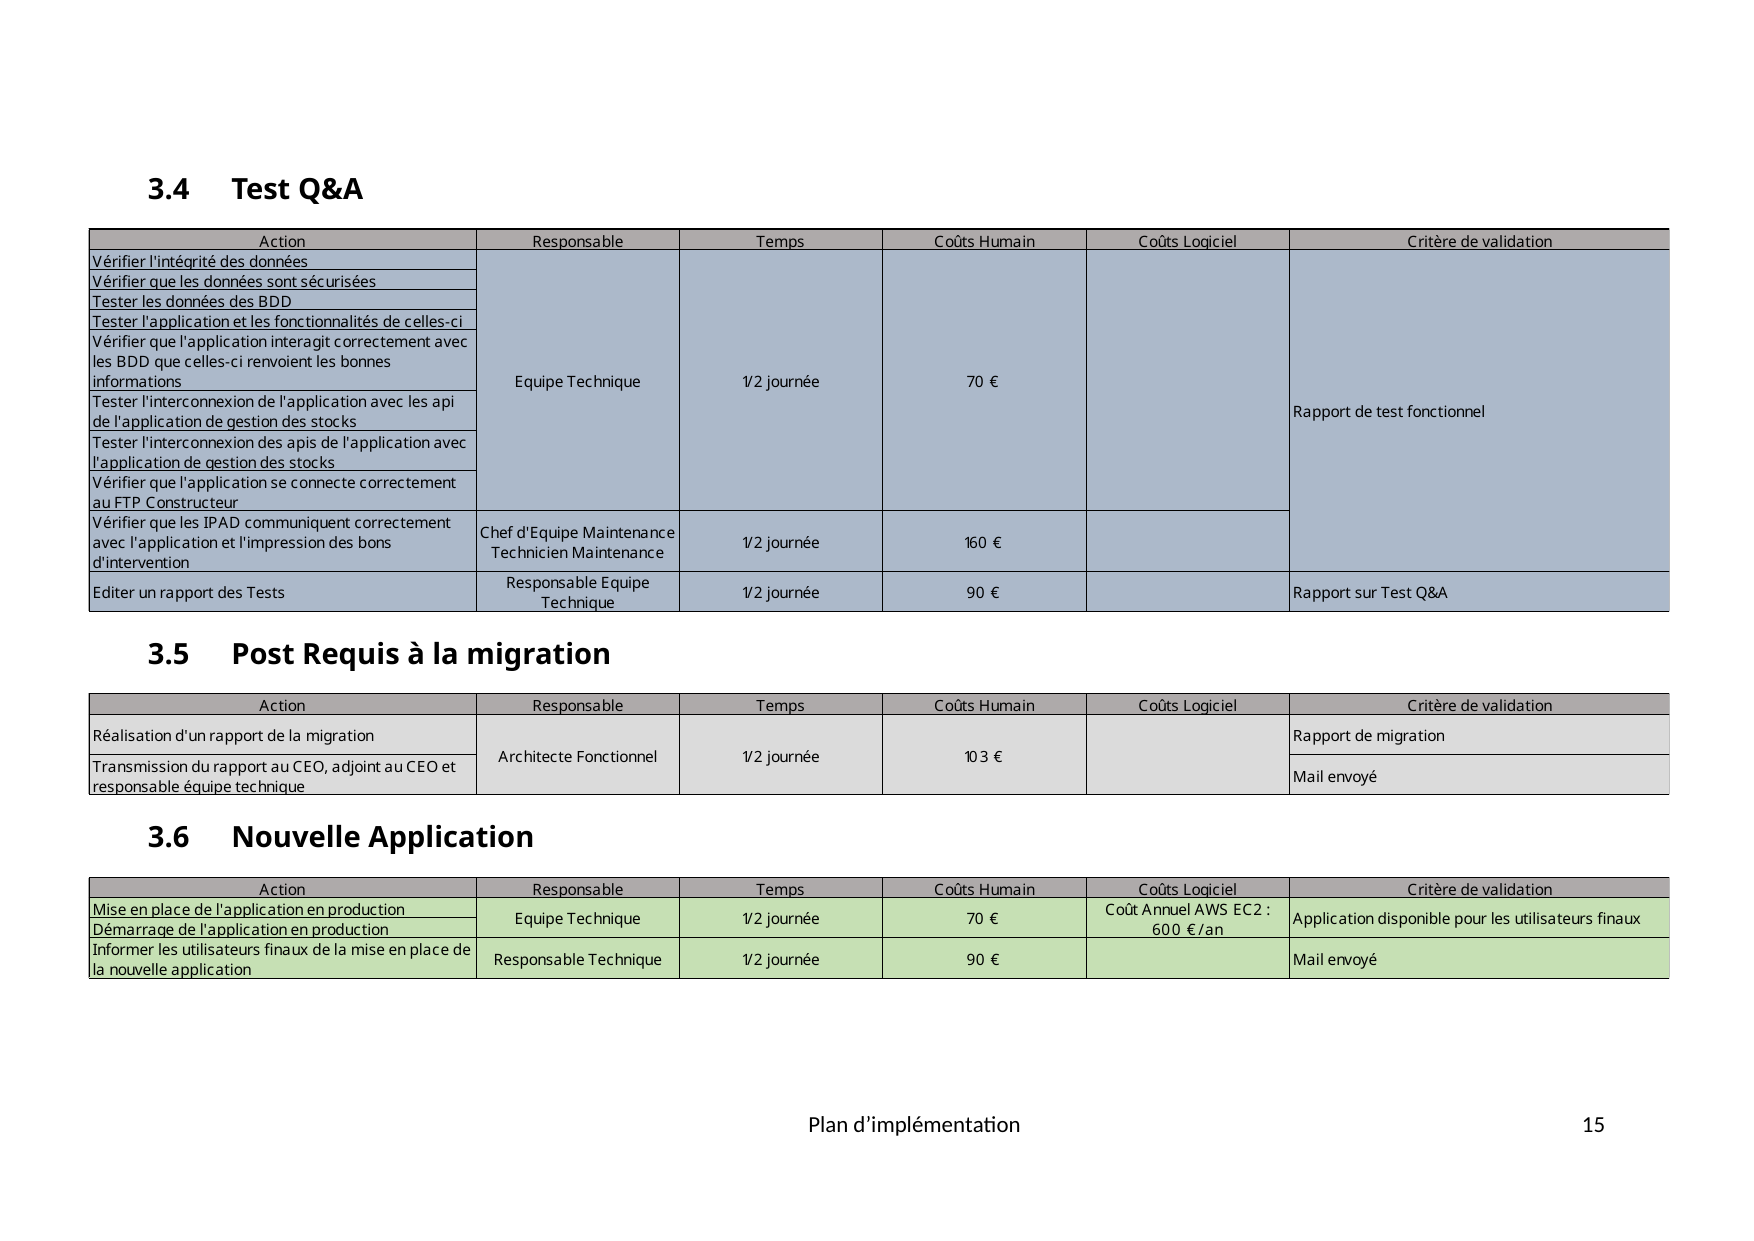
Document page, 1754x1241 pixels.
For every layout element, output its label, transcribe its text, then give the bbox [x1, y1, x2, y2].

list Post Requis à la migration [148, 633, 1606, 673]
list Nouvelle Application [148, 816, 1606, 856]
list Test Q&A [148, 168, 1606, 208]
